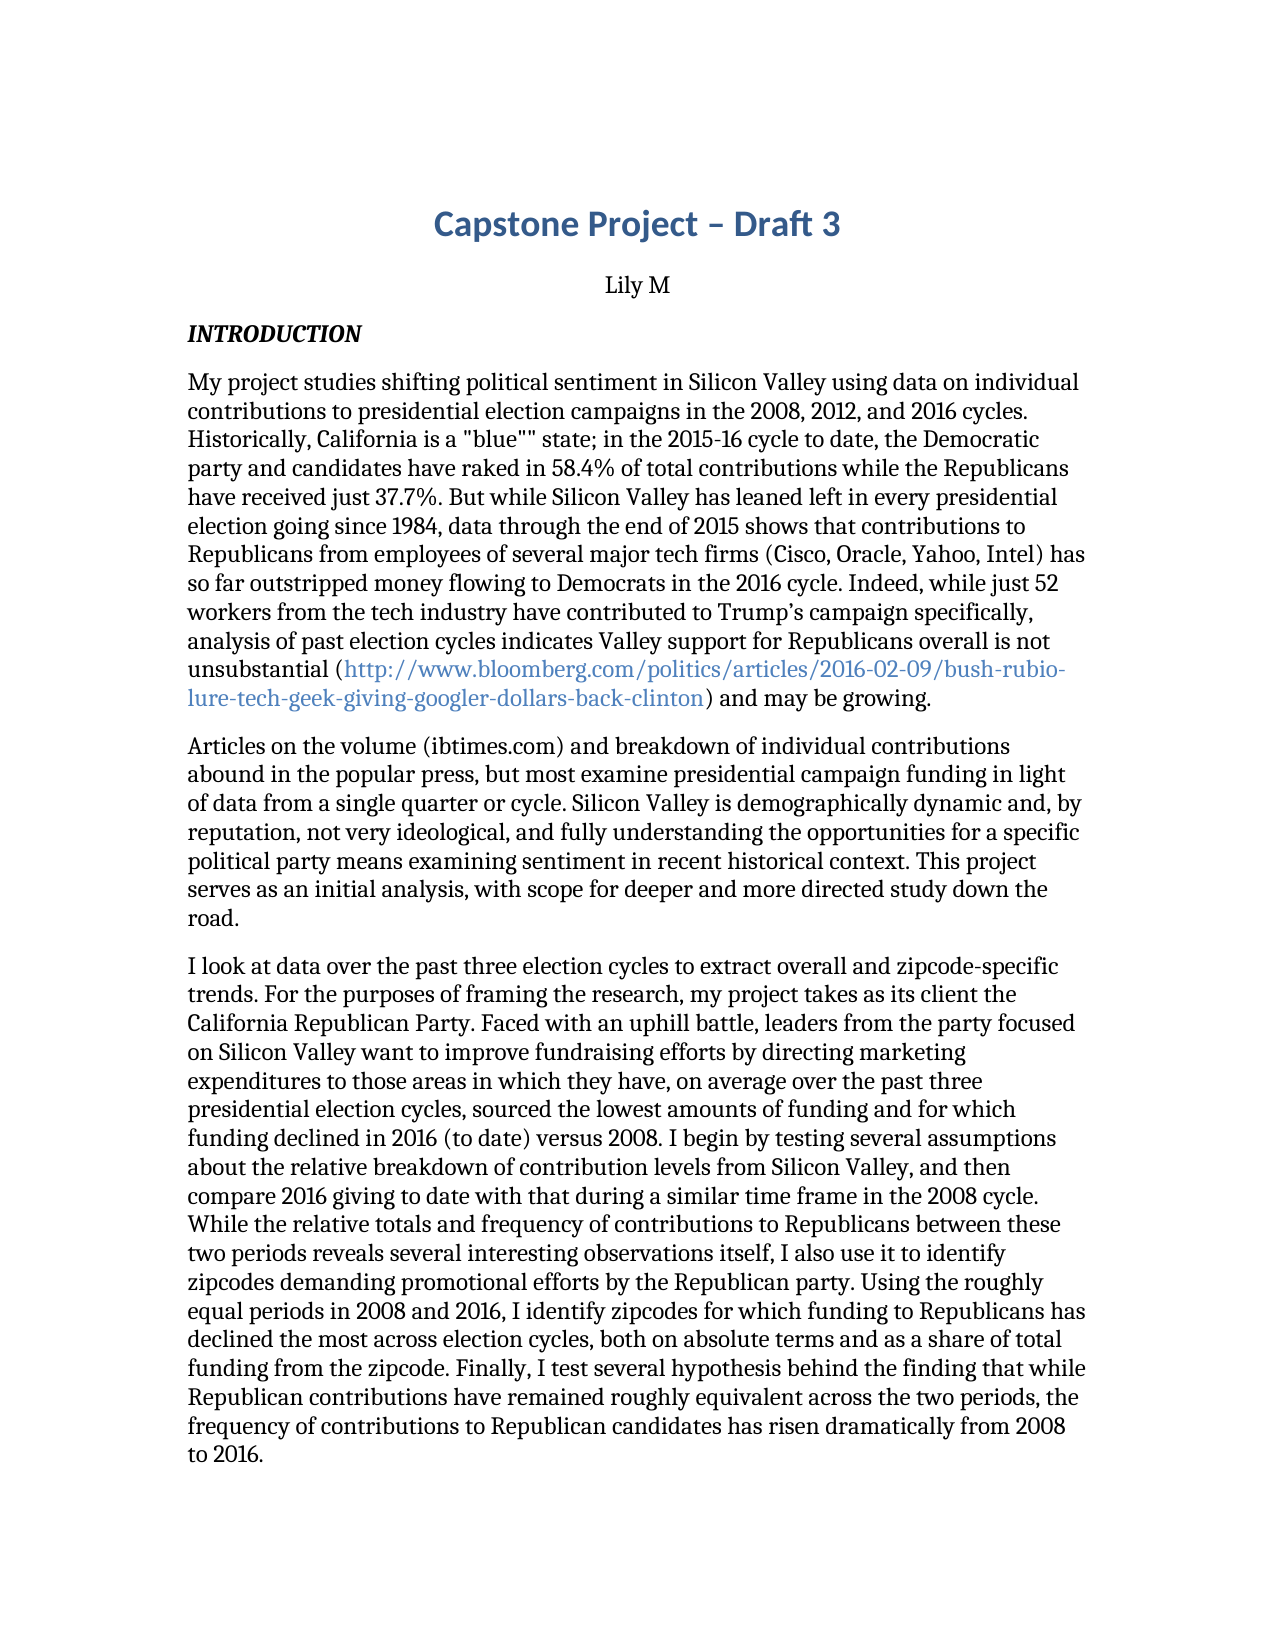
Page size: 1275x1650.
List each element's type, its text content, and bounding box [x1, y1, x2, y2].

title Capstone Project – Draft 3 [187, 200, 1087, 246]
text Lily M [187, 271, 1087, 299]
text Articles on the volume (ibtimes.com) and breakdown of individual contributions abound in the popular press, but most examine presidential campaign funding in light of data from a single quarter or cycle. Silicon Valley is demographically dynamic and, by reputation, not very ideological, and fully understanding the opportunities for a specific political party means examining sentiment in recent historical context. This project serves as an initial analysis, with scope for deeper and more directed study down the road. [187, 732, 1087, 933]
text INTRODUCTION [187, 320, 1087, 349]
text I look at data over the past three election cycles to extract overall and zipcode-specific trends. For the purposes of framing the research, my project takes as its client the California Republican Party. Faced with an uphill battle, leaders from the party focused on Silicon Valley want to improve fundraising efforts by directing marketing expenditures to those areas in which they have, on average over the past three presidential election cycles, sourced the lowest amounts of funding and for which funding declined in 2016 (to date) versus 2008. I begin by testing several assumptions about the relative breakdown of contribution levels from Silicon Valley, and then compare 2016 giving to date with that during a similar time frame in the 2008 cycle. While the relative totals and frequency of contributions to Republicans between these two periods reveals several interesting observations itself, I also use it to identify zipcodes demanding promotional efforts by the Republican party. Using the roughly equal periods in 2008 and 2016, I identify zipcodes for which funding to Republicans has declined the most across election cycles, both on absolute terms and as a share of total funding from the zipcode. Finally, I test several hypothesis behind the finding that while Republican contributions have remained roughly equivalent across the two periods, the frequency of contributions to Republican candidates has risen dramatically from 2008 to 2016. [187, 952, 1087, 1469]
text My project studies shifting political sentiment in Silicon Valley using data on individual contributions to presidential election campaigns in the 2008, 2012, and 2016 cycles. Historically, California is a "blue"" state; in the 2015-16 cycle to date, the Democratic party and candidates have raked in 58.4% of total contributions while the Republicans have received just 37.7%. But while Silicon Valley has leaned left in every presidential election going since 1984, data through the end of 2015 shows that contributions to Republicans from employees of several major tech firms (Cisco, Oracle, Yahoo, Intel) has so far outstripped money flowing to Democrats in the 2016 cycle. Indeed, while just 52 workers from the tech industry have contributed to Trump’s campaign specifically, analysis of past election cycles indicates Valley support for Republicans overall is not unsubstantial (http://www.bloomberg.com/politics/articles/2016-02-09/bush-rubio-lure-tech-geek-giving-googler-dollars-back-clinton) and may be growing. [187, 368, 1087, 713]
